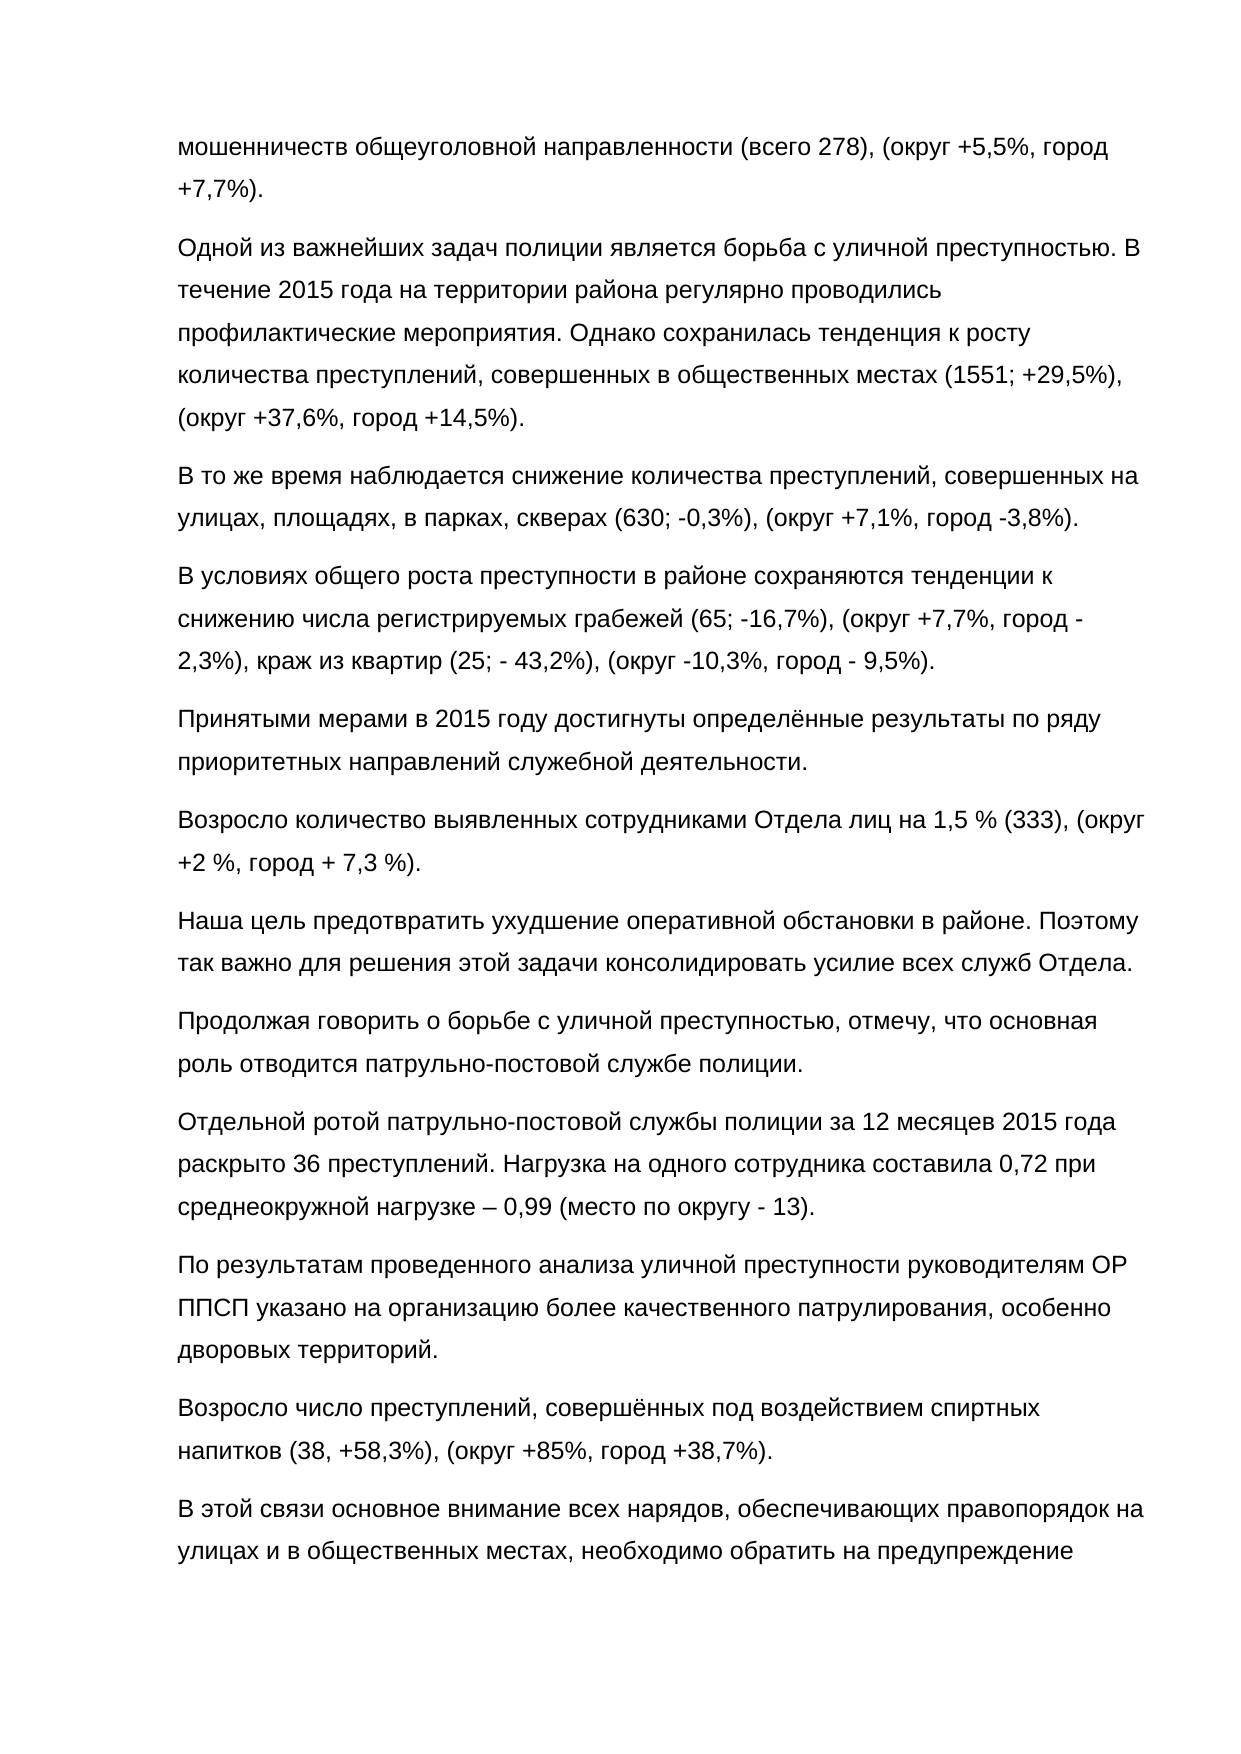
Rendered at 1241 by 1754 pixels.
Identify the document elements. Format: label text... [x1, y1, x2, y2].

text В условиях общего роста преступности в районе сохраняются тенденции к снижению числа регистрируемых грабежей (65; -16,7%), (округ +7,7%, город -2,3%), краж из квартир (25; - 43,2%), (округ -10,3%, город - 9,5%). [177, 547, 1152, 675]
text Принятыми мерами в 2015 году достигнуты определённые результаты по ряду приоритетных направлений служебной деятельности. [177, 691, 1152, 776]
text Наша цель предотвратить ухудшение оперативной обстановки в районе. Поэтому так важно для решения этой задачи консолидировать усилие всех служб Отдела. [177, 892, 1152, 977]
text Возросло число преступлений, совершённых под воздействием спиртных напитков (38, +58,3%), (округ +85%, город +38,7%). [177, 1379, 1152, 1464]
text Возросло количество выявленных сотрудниками Отдела лиц на 1,5 % (333), (округ +2 %, город + 7,3 %). [177, 791, 1152, 876]
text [177, 118, 1152, 203]
text По результатам проведенного анализа уличной преступности руководителям ОР ППСП указано на организацию более качественного патрулирования, особенно дворовых территорий. [177, 1236, 1152, 1364]
text Отдельной ротой патрульно-постовой службы полиции за 12 месяцев 2015 года раскрыто 36 преступлений. Нагрузка на одного сотрудника составила 0,72 при среднеокружной нагрузке – 0,99 (место по округу - 13). [177, 1093, 1152, 1221]
text В то же время наблюдается снижение количества преступлений, совершенных на улицах, площадях, в парках, скверах (630; -0,3%), (округ +7,1%, город -3,8%). [177, 447, 1152, 532]
text Одной из важнейших задач полиции является борьба с уличной преступностью. В течение 2015 года на территории района регулярно проводились профилактические мероприятия. Однако сохранилась тенденция к росту количества преступлений, совершенных в общественных местах (1551; +29,5%), (округ +37,6%, город +14,5%). [177, 219, 1152, 431]
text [177, 1480, 1152, 1565]
text Продолжая говорить о борьбе с уличной преступностью, отмечу, что основная роль отводится патрульно-постовой службе полиции. [177, 992, 1152, 1077]
